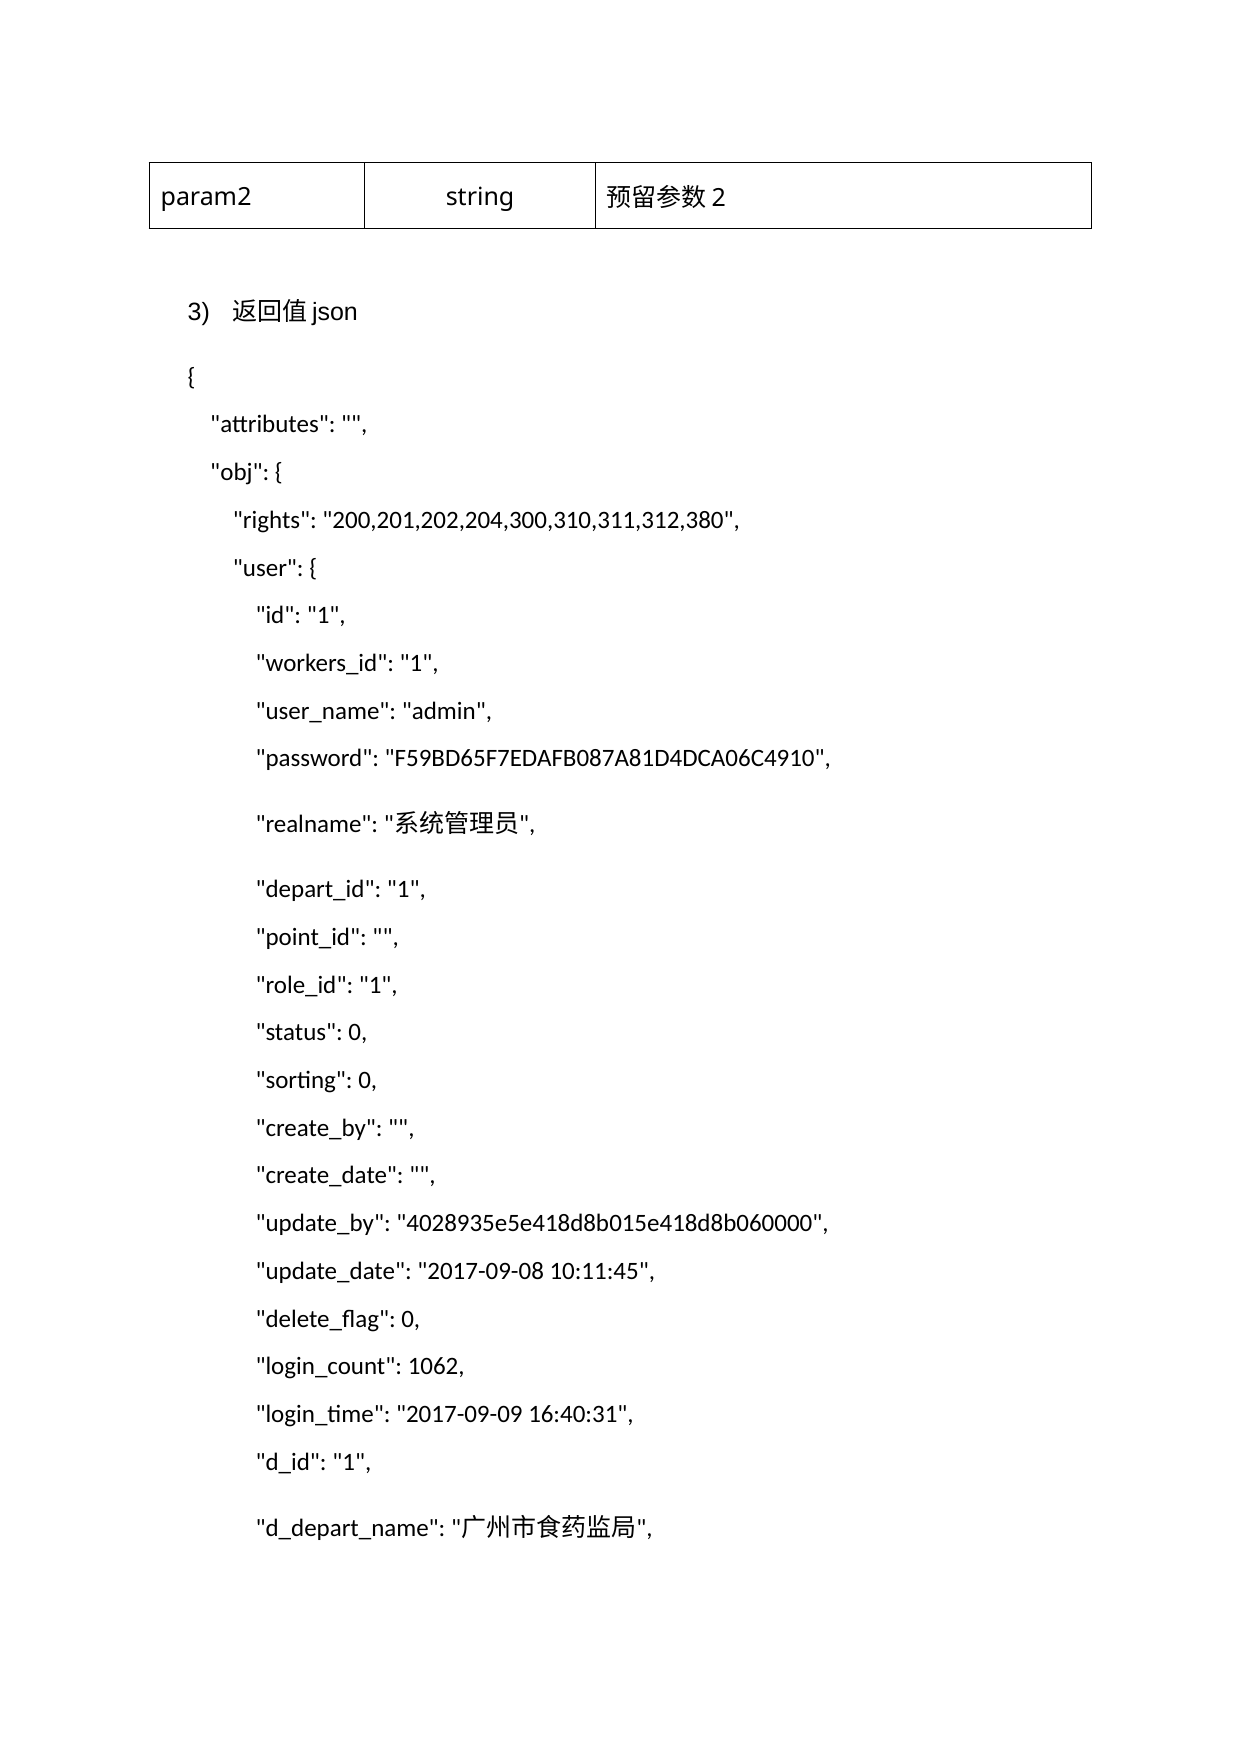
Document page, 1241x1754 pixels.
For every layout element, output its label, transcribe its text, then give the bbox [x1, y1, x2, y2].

table_cell param2 [150, 163, 364, 228]
list "delete_flag": 0, [187, 1302, 1053, 1334]
list "user": { [187, 551, 1053, 583]
list "d_id": "1", [187, 1445, 1053, 1477]
list "update_date": "2017-09-08 10:11:45", [187, 1254, 1053, 1287]
list "status": 0, [187, 1016, 1053, 1048]
list { [187, 360, 1053, 392]
list "point_id": "", [187, 920, 1053, 953]
list "obj": { [187, 455, 1053, 488]
table_cell string [365, 163, 595, 228]
list "attributes": "", [187, 408, 1053, 440]
list "sorting": 0, [187, 1063, 1053, 1096]
list "password": "F59BD65F7EDAFB087A81D4DCA06C4910", [187, 742, 1053, 774]
list "login_count": 1062, [187, 1349, 1053, 1382]
list "workers_id": "1", [187, 646, 1053, 679]
table_cell 预留参数2 [596, 163, 1091, 228]
list "update_by": "4028935e5e418d8b015e418d8b060000", [187, 1206, 1053, 1239]
list "rights": "200,201,202,204,300,310,311,312,380", [187, 503, 1053, 536]
list 返回值json [187, 277, 1053, 342]
list "create_by": "", [187, 1111, 1053, 1143]
list "depart_id": "1", [187, 872, 1053, 905]
list "id": "1", [187, 598, 1053, 631]
list "role_id": "1", [187, 968, 1053, 1000]
list "login_time": "2017-09-09 16:40:31", [187, 1397, 1053, 1430]
list "user_name": "admin", [187, 694, 1053, 726]
list "d_depart_name": "广州市食药监局", [187, 1493, 1053, 1558]
list "realname": "系统管理员", [187, 789, 1053, 854]
list "create_date": "", [187, 1159, 1053, 1191]
